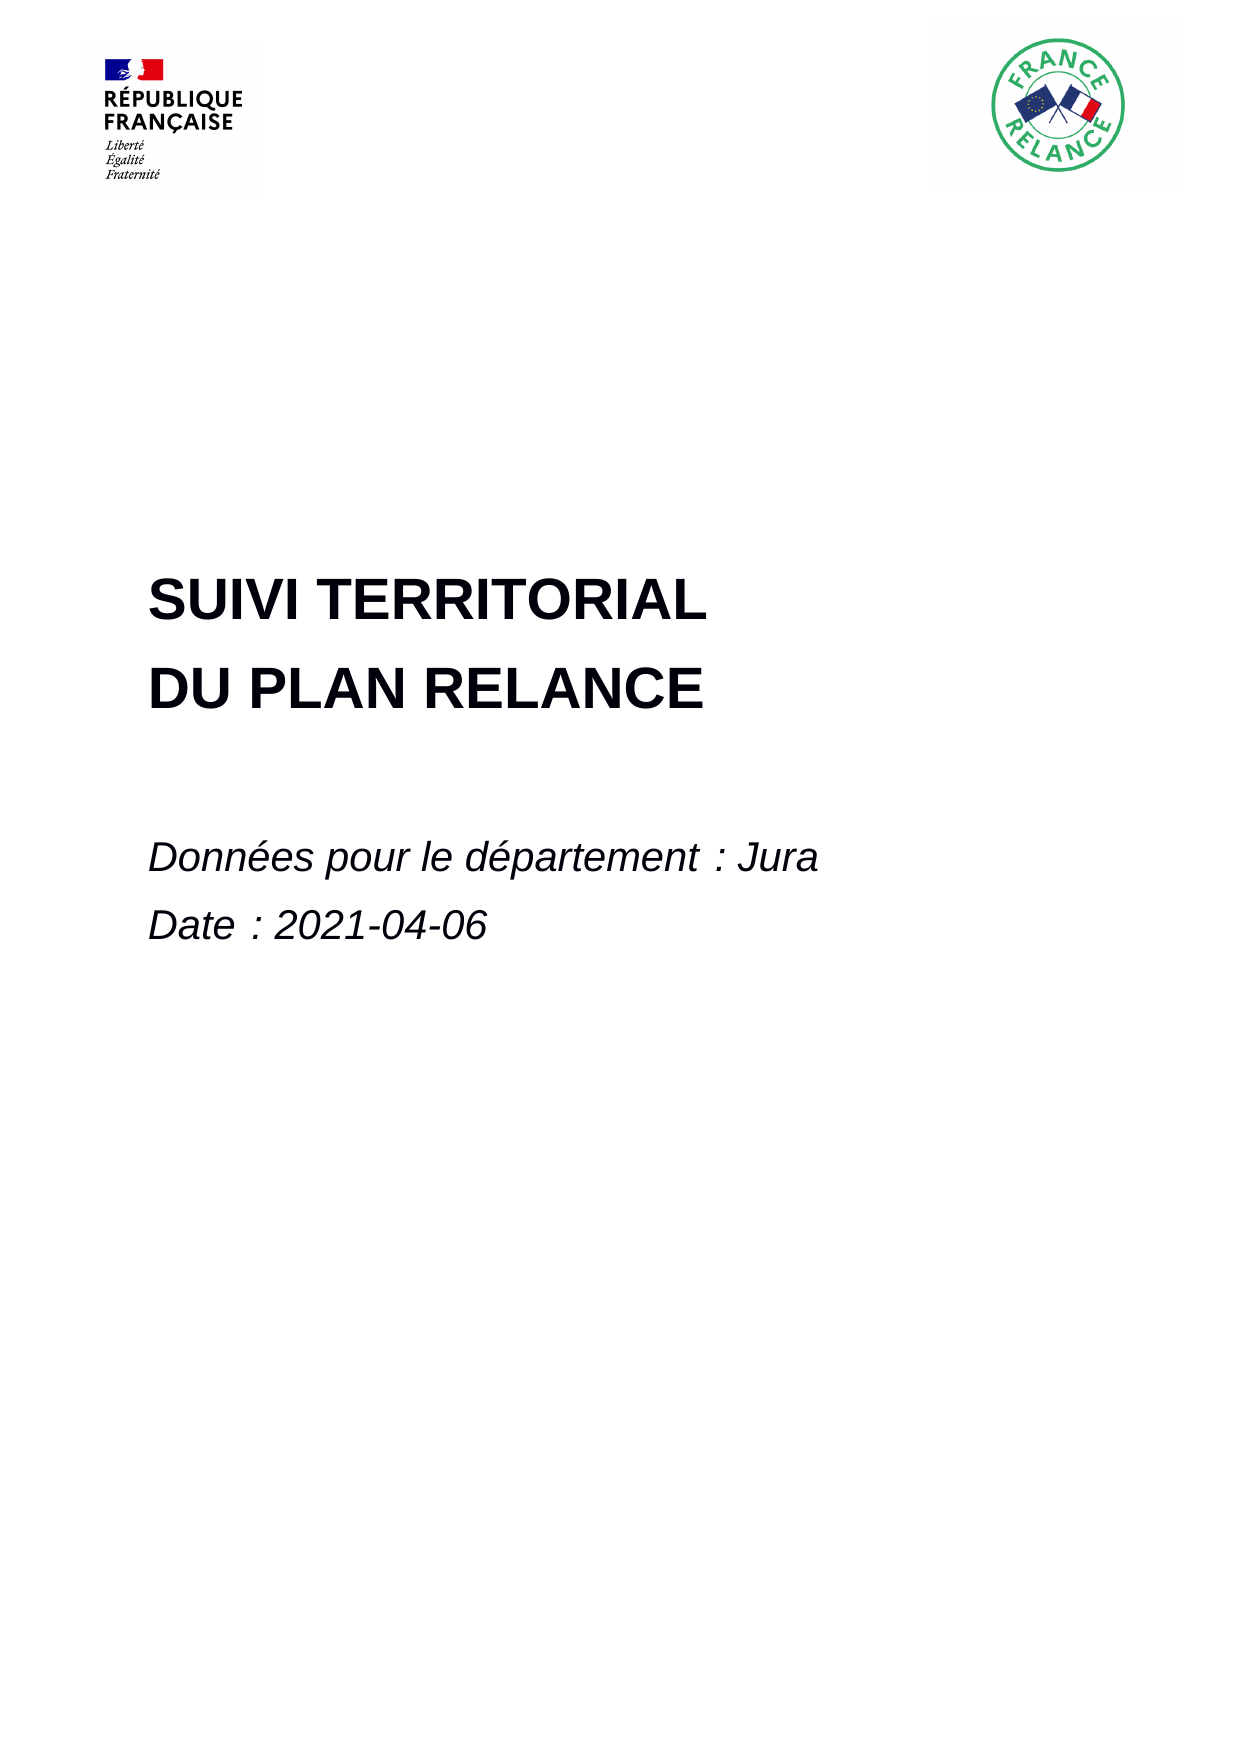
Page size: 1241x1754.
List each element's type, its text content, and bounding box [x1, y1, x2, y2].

picture [926, 17, 1184, 187]
text DU PLAN RELANCE [148, 654, 1093, 721]
text SUIVI TERRITORIAL [148, 565, 1093, 632]
picture [84, 39, 259, 198]
text Données pour le département : Jura [148, 832, 1093, 880]
text Date : 2021-04-06 [148, 900, 1093, 948]
